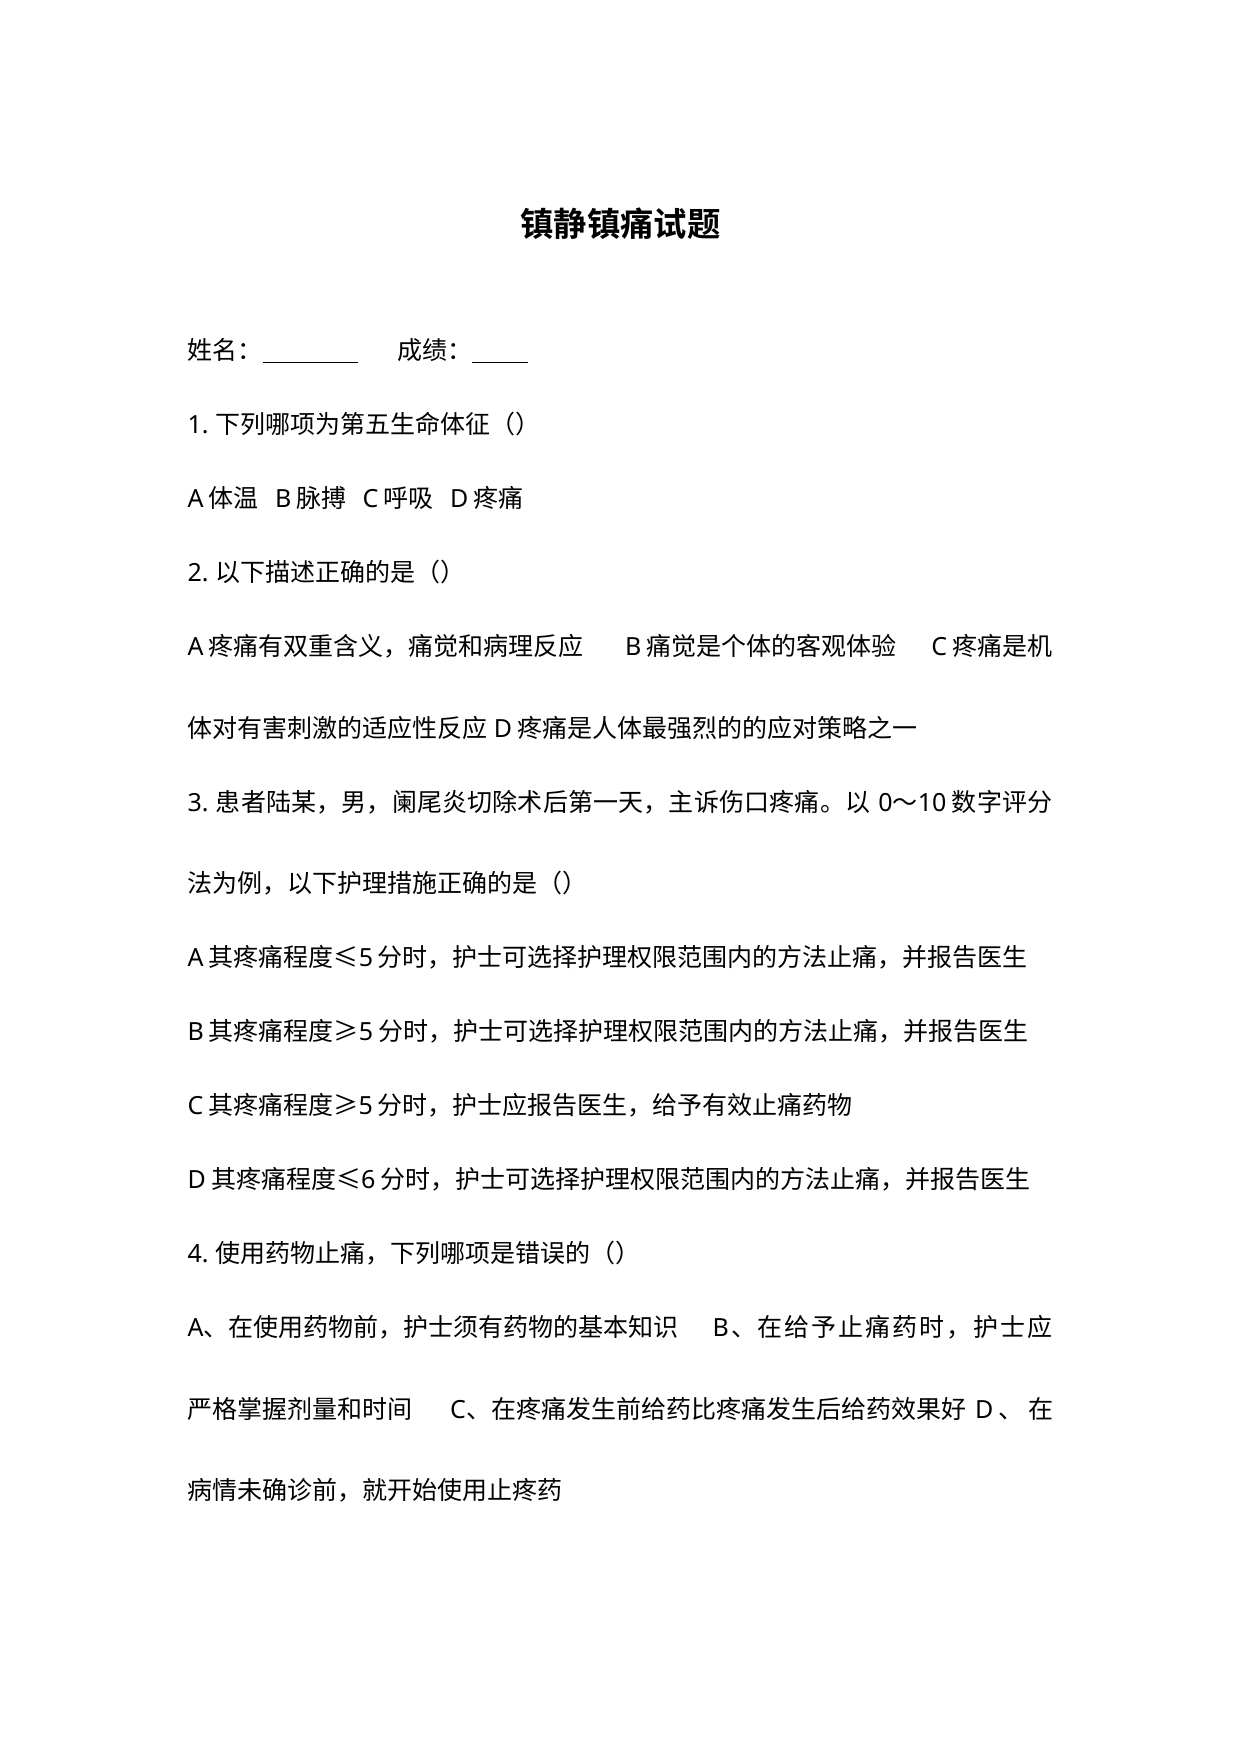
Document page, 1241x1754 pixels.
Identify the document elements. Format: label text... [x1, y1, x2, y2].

subtitle 镇静镇痛试题 [187, 189, 1053, 254]
text A其疼痛程度≤5分时，护士可选择护理权限范围内的方法止痛，并报告医生 [187, 923, 1053, 988]
text 3. 患者陆某，男，阑尾炎切除术后第一天，主诉伤口疼痛。以0～10数字评分法为例，以下护理措施正确的是（） [187, 768, 1053, 914]
text B其疼痛程度≥5分时，护士可选择护理权限范围内的方法止痛，并报告医生 [187, 997, 1053, 1062]
text 姓名： 成绩： [187, 316, 1053, 381]
text 2. 以下描述正确的是（） [187, 538, 1053, 603]
text A、在使用药物前，护士须有药物的基本知识 B、在给予止痛药时，护士应严格掌握剂量和时间 C、在疼痛发生前给药比疼痛发生后给药效果好 D、在病情未确诊前，就开始使用止疼药 [187, 1293, 1053, 1521]
text 4. 使用药物止痛，下列哪项是错误的（） [187, 1219, 1053, 1284]
text 1. 下列哪项为第五生命体征（） [187, 390, 1053, 455]
text C其疼痛程度≥5分时，护士应报告医生，给予有效止痛药物 [187, 1071, 1053, 1136]
text A疼痛有双重含义，痛觉和病理反应 B痛觉是个体的客观体验 C疼痛是机体对有害刺激的适应性反应 D疼痛是人体最强烈的的应对策略之一 [187, 612, 1053, 759]
text D其疼痛程度≤6分时，护士可选择护理权限范围内的方法止痛，并报告医生 [187, 1145, 1053, 1210]
text A体温 B脉搏 C呼吸 D疼痛 [187, 464, 1053, 529]
